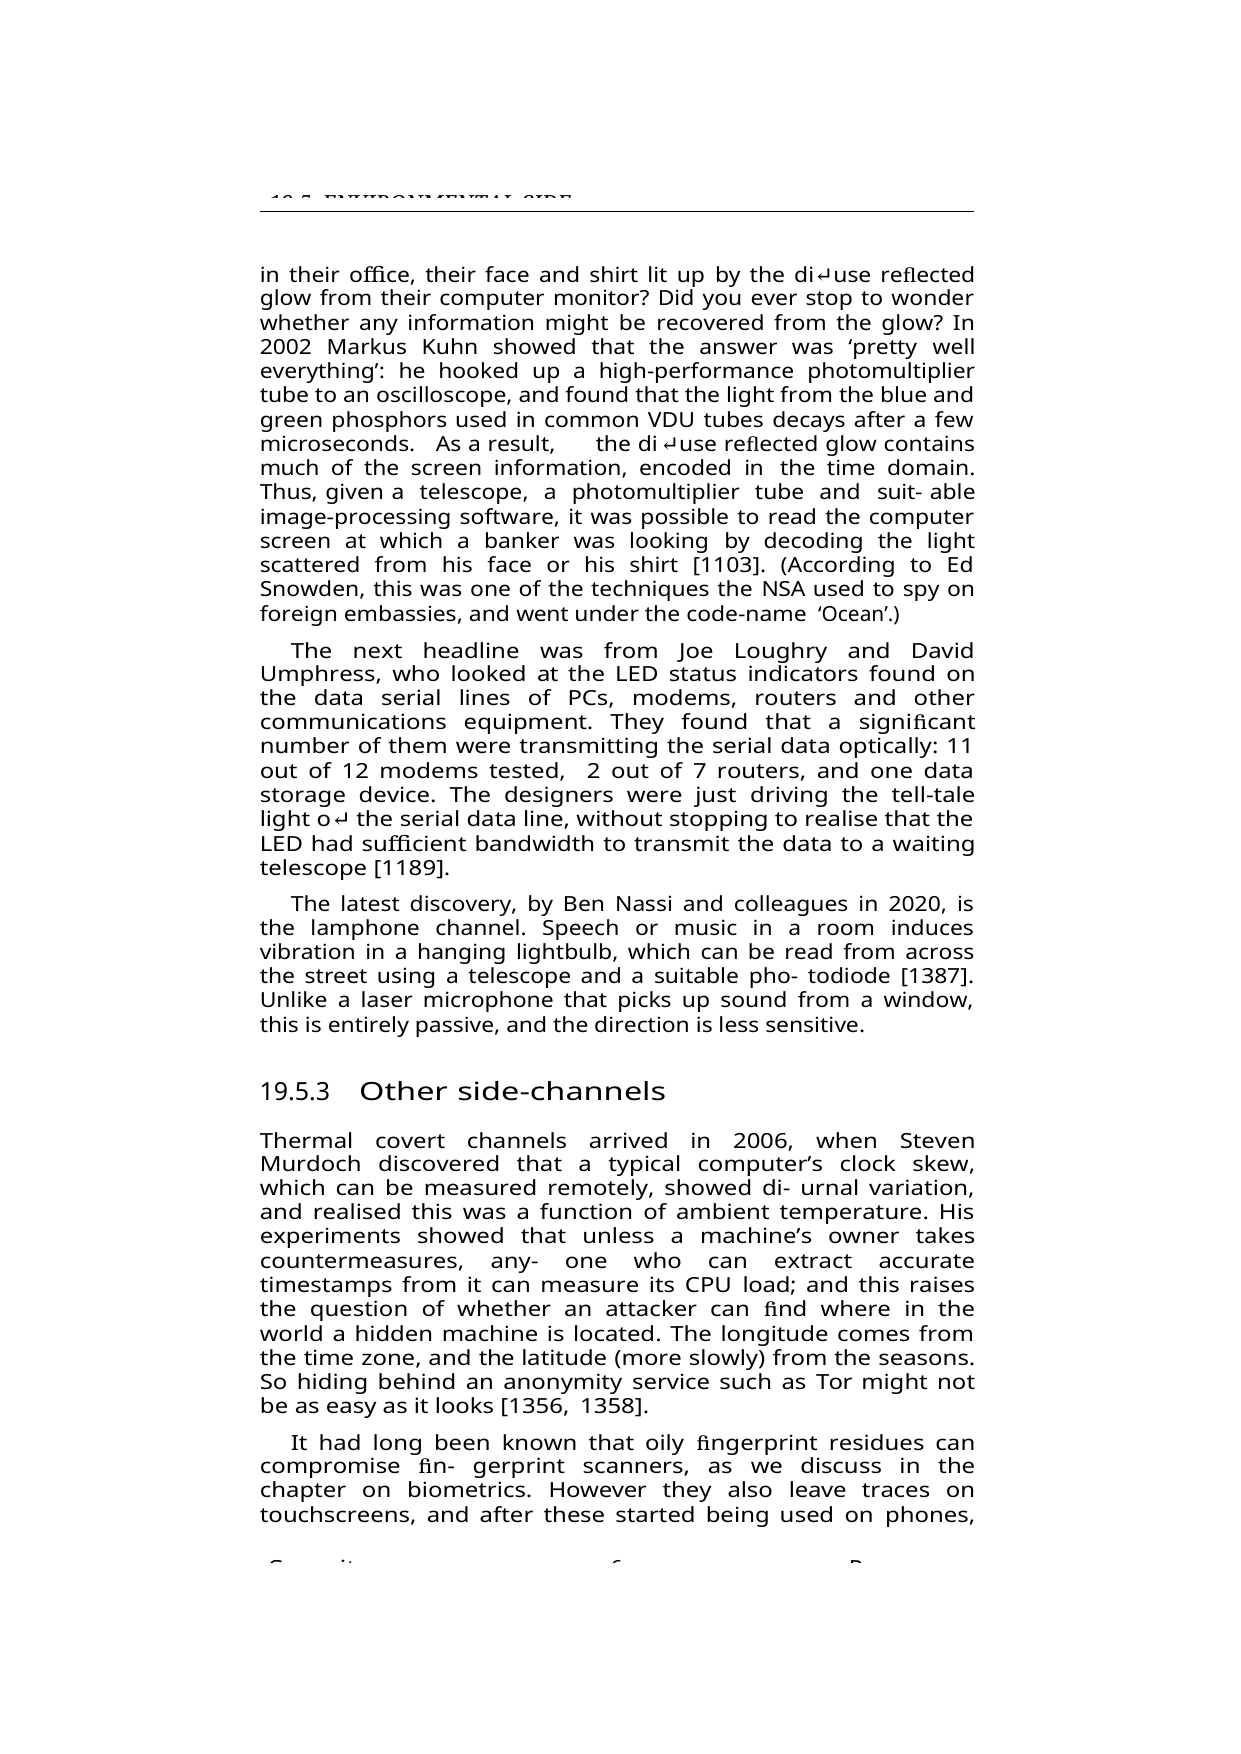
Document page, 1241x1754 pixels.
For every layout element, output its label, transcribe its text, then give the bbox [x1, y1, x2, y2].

text in their oﬃce, their face and shirt lit up by the di↵use reﬂected glow from their computer monitor? Did you ever stop to wonder whether any information might be recovered from the glow? In 2002 Markus Kuhn showed that the answer was ‘pretty well everything’: he hooked up a high-performance photomultiplier tube to an oscilloscope, and found that the light from the blue and green phosphors used in common VDU tubes decays after a few microseconds. As a result, the di↵use reﬂected glow contains much of the screen information, encoded in the time domain. Thus, given a telescope, a photomultiplier tube and suit- able image-processing software, it was possible to read the computer screen at which a banker was looking by decoding the light scattered from his face or his shirt [1103]. (According to Ed Snowden, this was one of the techniques the NSA used to spy on foreign embassies, and went under the code-name ‘Ocean’.) [259, 263, 975, 627]
subtitle Other side-channels [259, 1074, 1065, 1108]
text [259, 1431, 975, 1528]
text The latest discovery, by Ben Nassi and colleagues in 2020, is the lamphone channel. Speech or music in a room induces vibration in a hanging lightbulb, which can be read from across the street using a telescope and a suitable pho- todiode [1387]. Unlike a laser microphone that picks up sound from a window, this is entirely passive, and the direction is less sensitive. [259, 893, 975, 1038]
text Thermal covert channels arrived in 2006, when Steven Murdoch discovered that a typical computer’s clock skew, which can be measured remotely, showed di- urnal variation, and realised this was a function of ambient temperature. His experiments showed that unless a machine’s owner takes countermeasures, any- one who can extract accurate timestamps from it can measure its CPU load; and this raises the question of whether an attacker can ﬁnd where in the world a hidden machine is located. The longitude comes from the time zone, and the latitude (more slowly) from the seasons. So hiding behind an anonymity service such as Tor might not be as easy as it looks [1356, 1358]. [259, 1129, 975, 1420]
text The next headline was from Joe Loughry and David Umphress, who looked at the LED status indicators found on the data serial lines of PCs, modems, routers and other communications equipment. They found that a signiﬁcant number of them were transmitting the serial data optically: 11 out of 12 modems tested, 2 out of 7 routers, and one data storage device. The designers were just driving the tell-tale light o↵ the serial data line, without stopping to realise that the LED had suﬃcient bandwidth to transmit the data to a waiting telescope [1189]. [259, 639, 975, 881]
